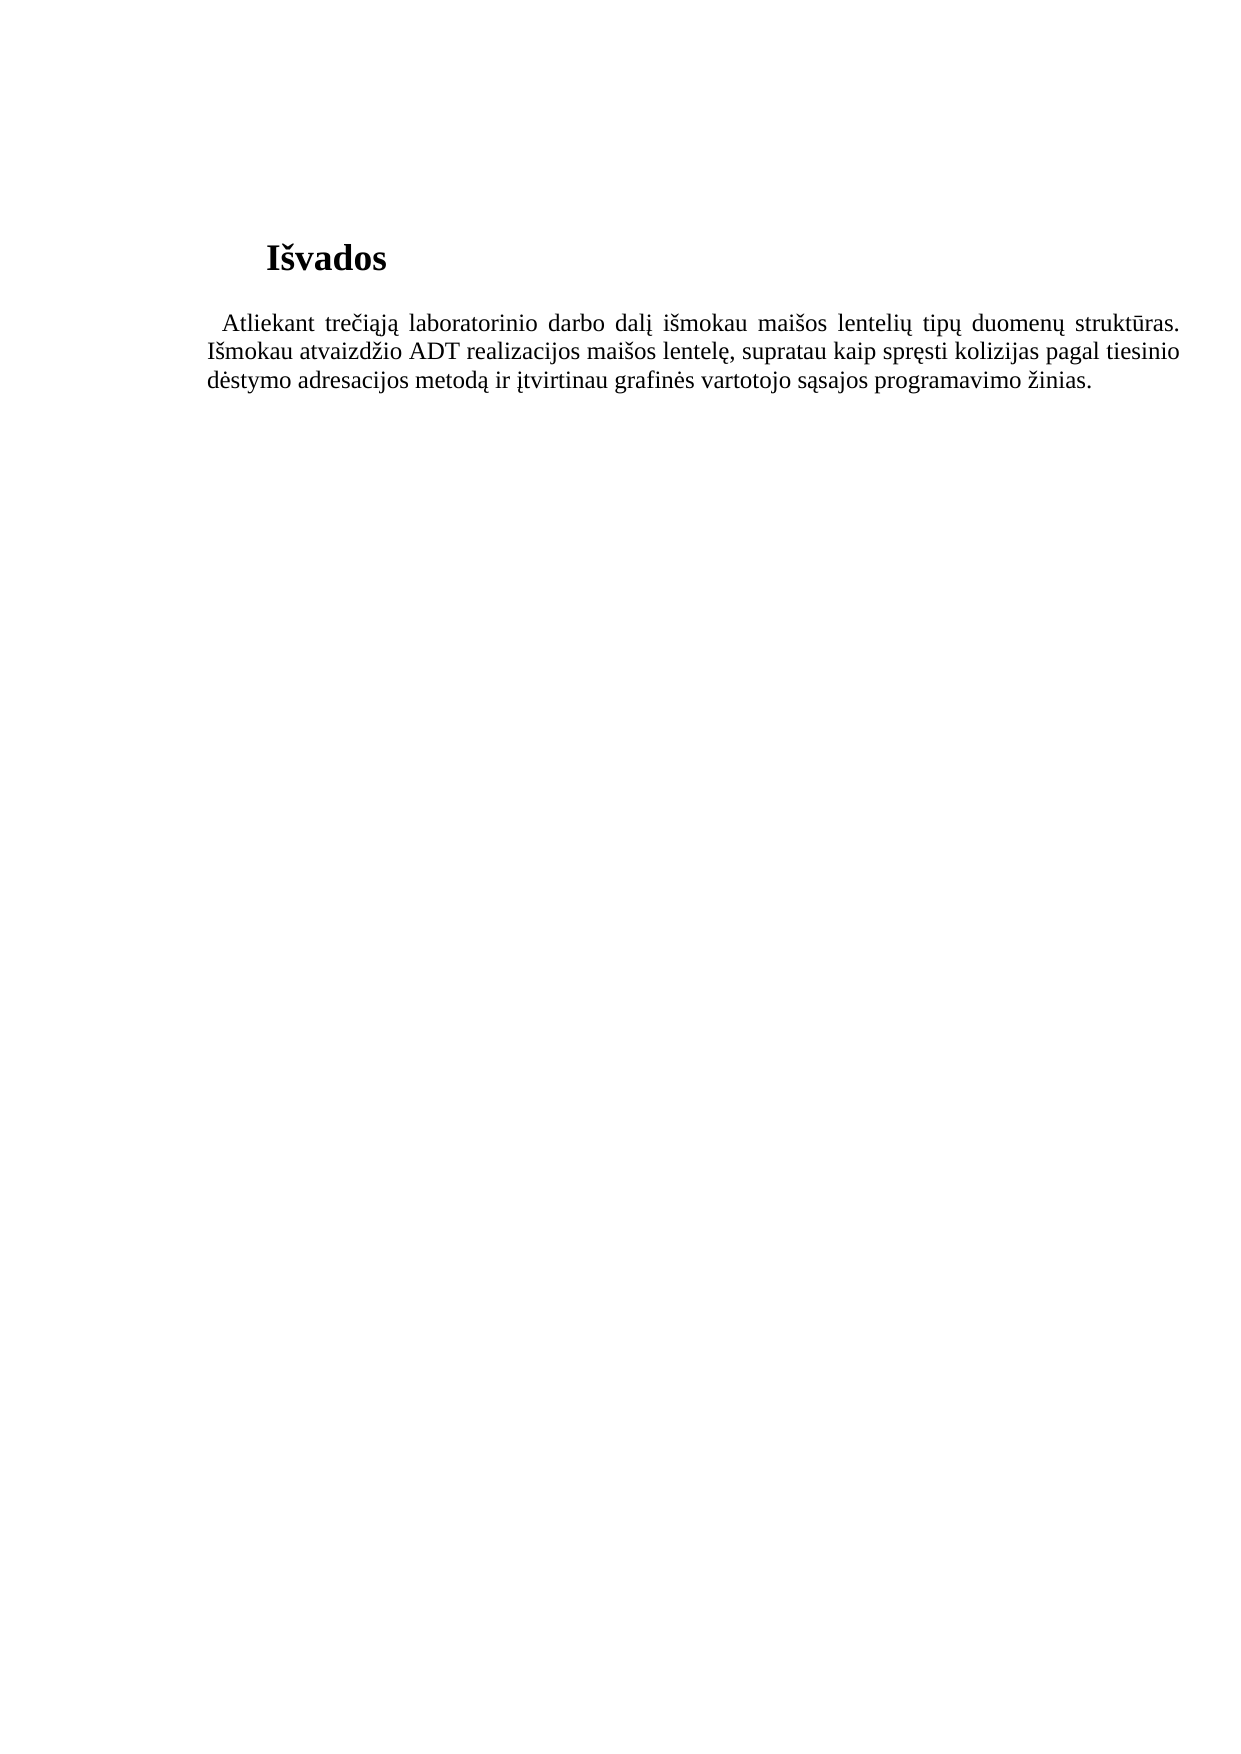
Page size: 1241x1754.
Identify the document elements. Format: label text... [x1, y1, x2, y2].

text Atliekant trečiąją laboratorinio darbo dalį išmokau maišos lentelių tipų duomenų struktūras. Išmokau atvaizdžio ADT realizacijos maišos lentelę, supratau kaip spręsti kolizijas pagal tiesinio dėstymo adresacijos metodą ir įtvirtinau grafinės vartotojo sąsajos programavimo žinias. [207, 308, 1181, 394]
subtitle Išvados [177, 236, 1181, 279]
